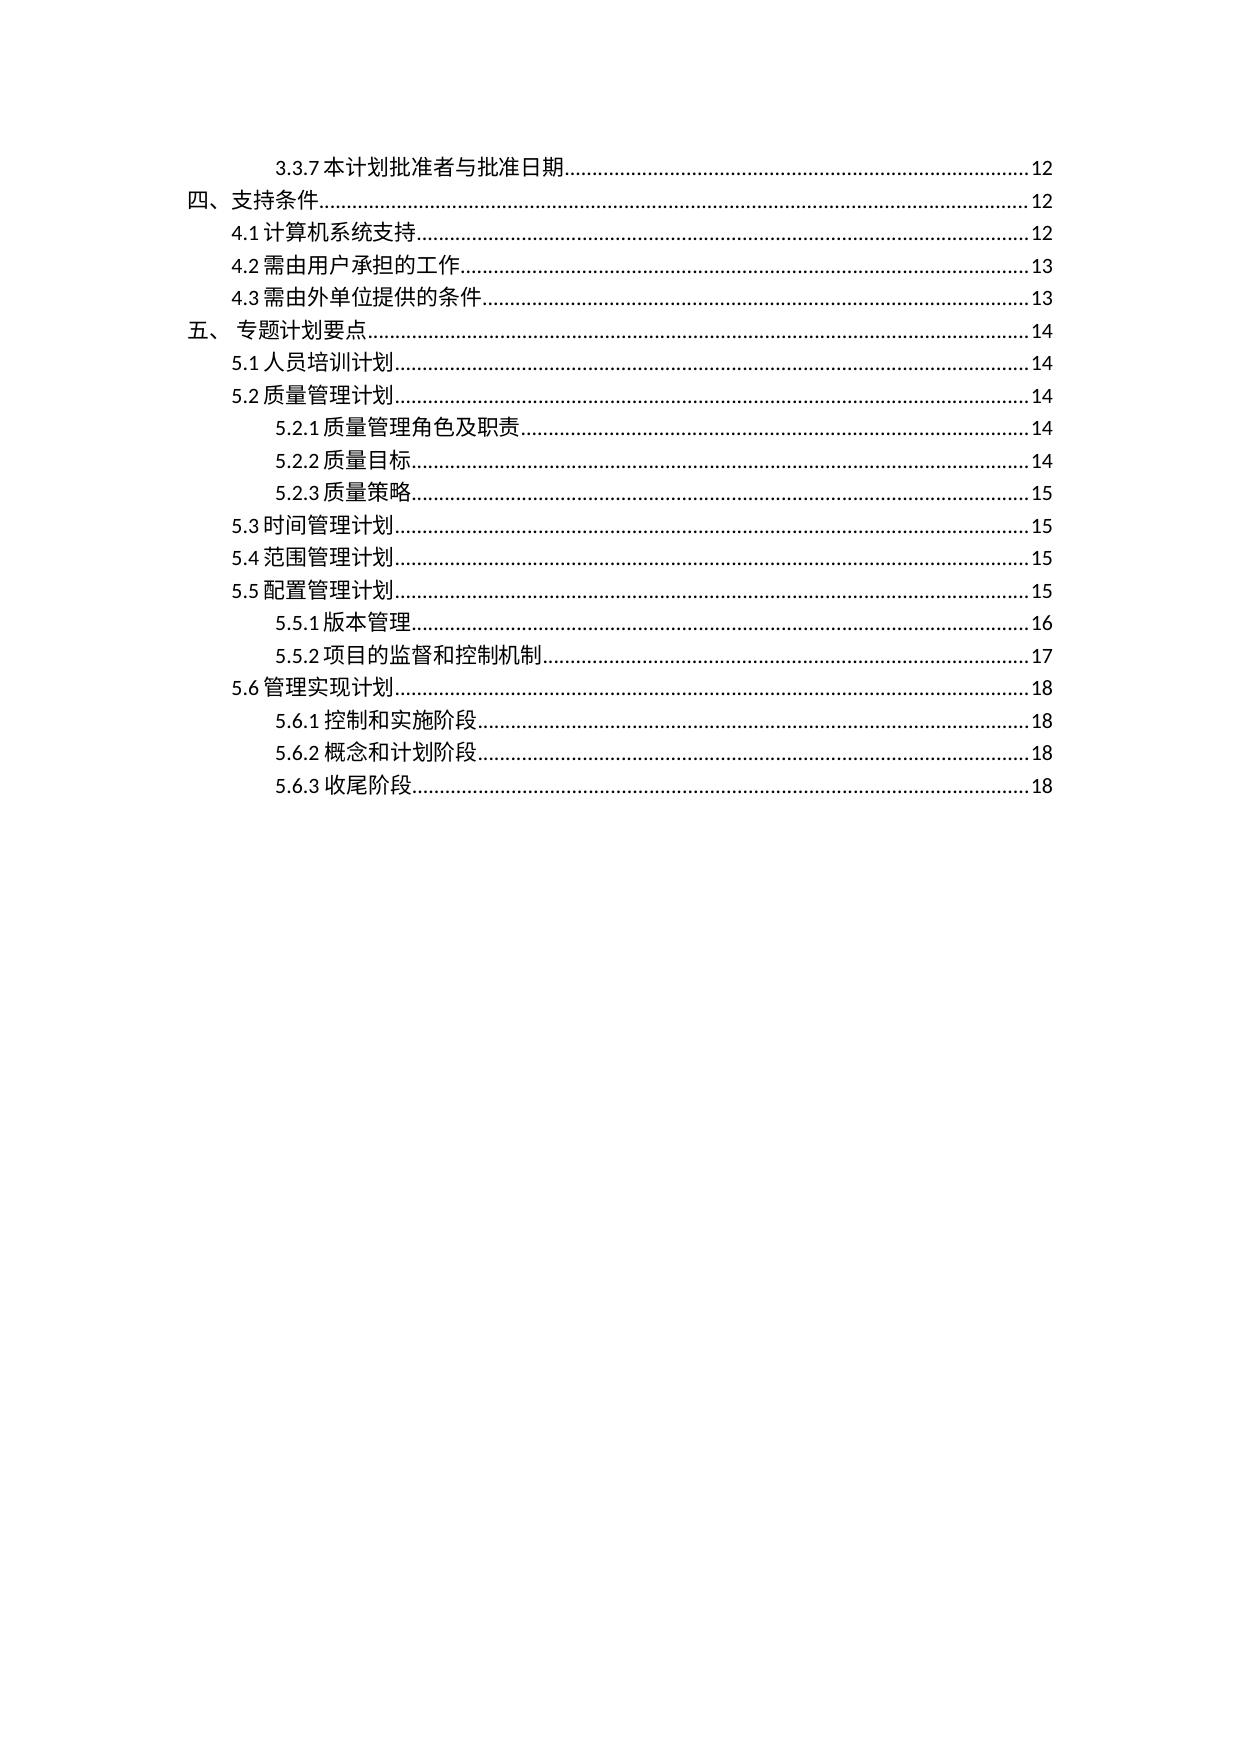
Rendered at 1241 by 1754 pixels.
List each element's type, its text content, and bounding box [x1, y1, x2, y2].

text 5.5配置管理计划 15 [231, 572, 1053, 605]
text 5.5.1版本管理 16 [275, 605, 1053, 637]
text 5.2.1质量管理角色及职责 14 [275, 410, 1053, 442]
text 4.2需由用户承担的工作 13 [231, 247, 1053, 280]
text 5.1人员培训计划 14 [231, 345, 1053, 377]
text 5.2质量管理计划 14 [231, 377, 1053, 410]
text 5.3时间管理计划 15 [231, 507, 1053, 540]
text 5.2.2质量目标 14 [275, 442, 1053, 475]
text 五、 专题计划要点 14 [187, 312, 1053, 345]
text 5.6.3 收尾阶段 18 [275, 767, 1053, 800]
text 四、支持条件 12 [187, 182, 1053, 215]
text 4.1计算机系统支持 12 [231, 215, 1053, 247]
text 5.5.2项目的监督和控制机制 17 [275, 637, 1053, 670]
text 4.3需由外单位提供的条件 13 [231, 280, 1053, 312]
text 5.2.3质量策略 15 [275, 475, 1053, 507]
text 3.3.7本计划批准者与批准日期 12 [275, 150, 1053, 182]
text 5.4范围管理计划 15 [231, 540, 1053, 572]
text 5.6.1 控制和实施阶段 18 [275, 702, 1053, 735]
text 5.6管理实现计划 18 [231, 670, 1053, 702]
text 5.6.2 概念和计划阶段 18 [275, 735, 1053, 767]
